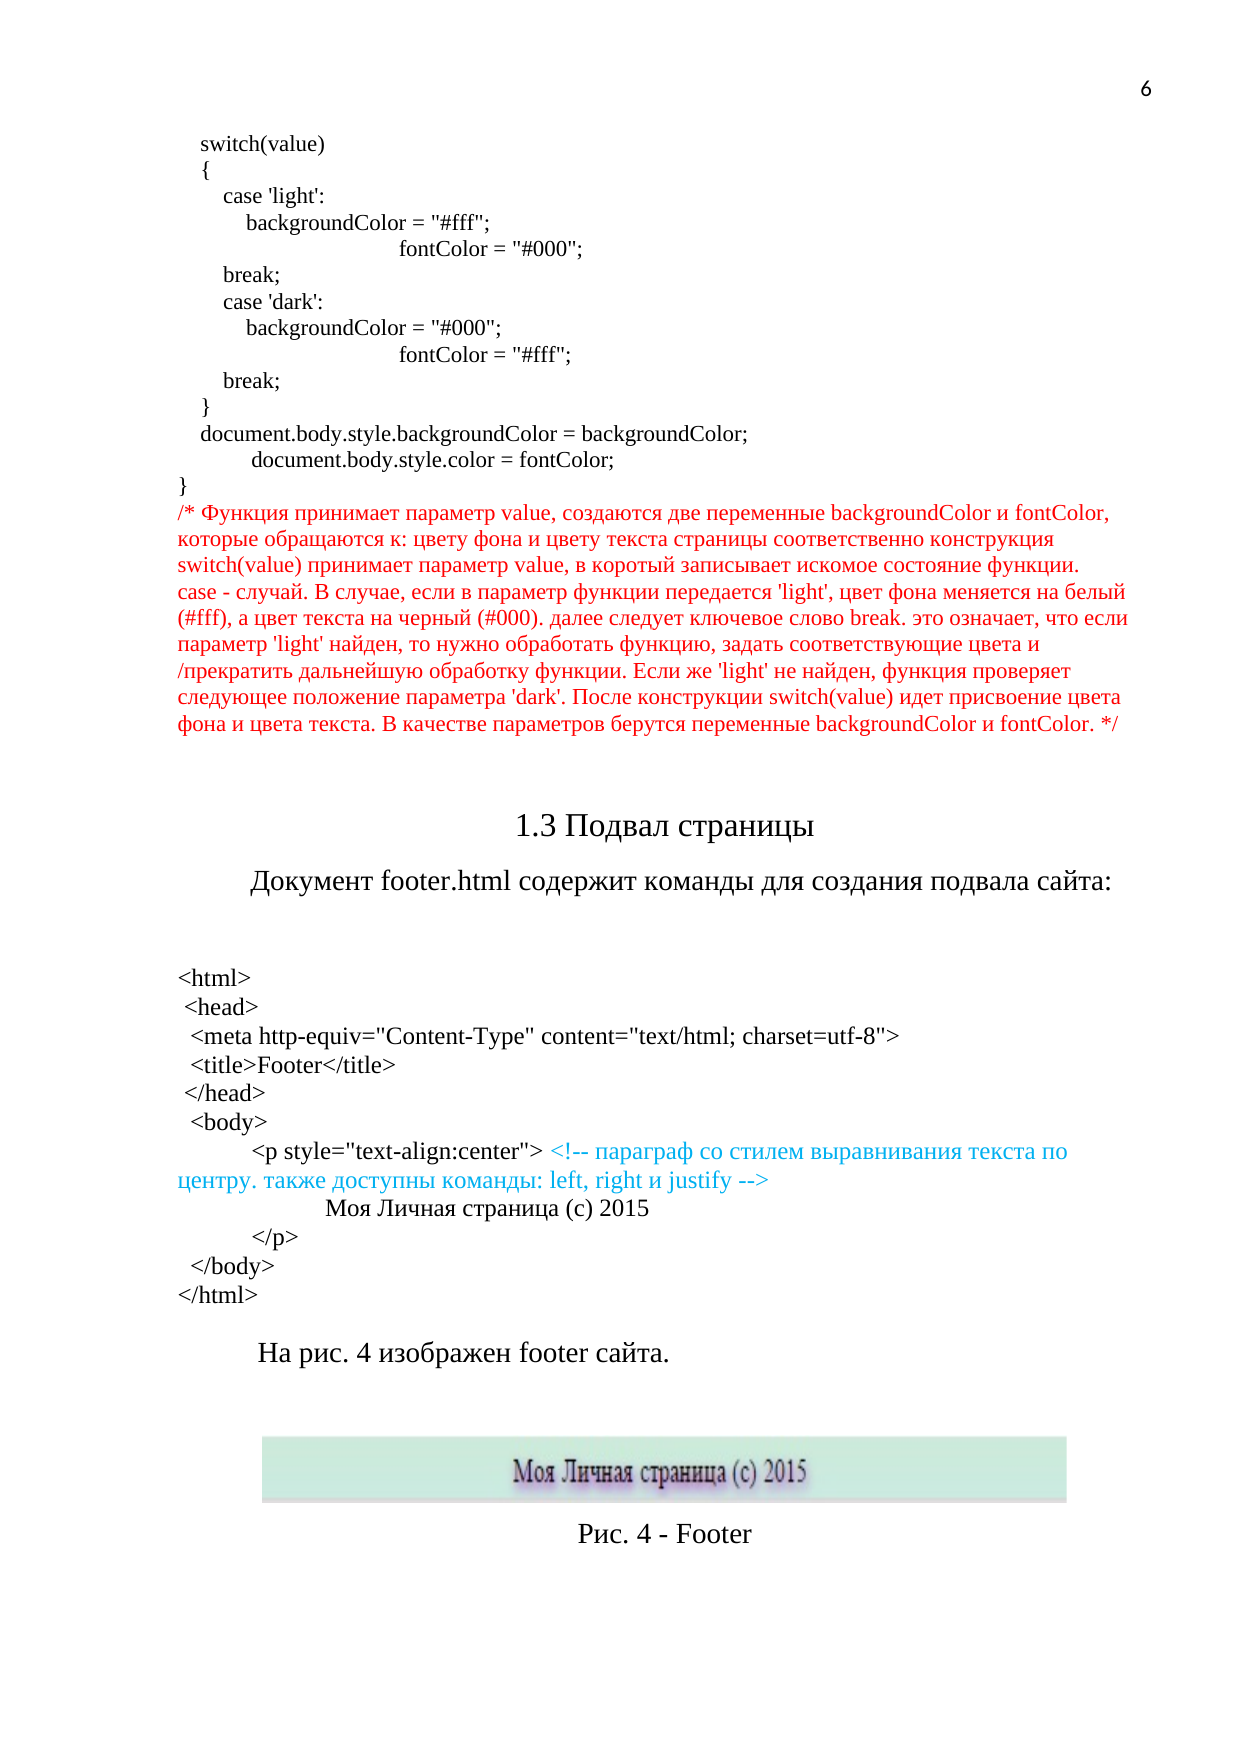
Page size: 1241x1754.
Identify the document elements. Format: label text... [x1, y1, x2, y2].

list На рис. 4 изображен footer сайта. [177, 1335, 1152, 1368]
list <html> [177, 963, 1152, 992]
list backgroundColor = "#000"; [177, 314, 1152, 341]
list case - случай. В случае, если в параметр функции передается 'light', цвет фона меняется на белый (#fff), а цвет текста на черный (#000). далее следует ключевое слово break. это означает, что если параметр 'light' найден, то нужно обработать функцию, задать соответствующие цвета и /прекратить дальнейшую обработку функции. Если же 'light' не найден, функция проверяет следующее положение параметра 'dark'. После конструкции switch(value) идет присвоение цвета фона и цвета текста. В качестве параметров берутся переменные backgroundColor и fontColor. */ [177, 578, 1152, 736]
list </p> [177, 1222, 1152, 1251]
list } [177, 472, 1152, 499]
list Моя Личная страница (с) 2015 [177, 1193, 1152, 1222]
list </html> [177, 1280, 1152, 1308]
list </body> [177, 1251, 1152, 1280]
list backgroundColor = "#fff"; [177, 209, 1152, 235]
list </head> [177, 1078, 1152, 1107]
list /* Функция принимает параметр value, создаются две переменные backgroundColor и fontColor, которые обращаются к: цвету фона и цвету текста страницы соответственно конструкция switch(value) принимает параметр value, в коротый записывает искомое состояние функции. [177, 499, 1152, 578]
list document.body.style.color = fontColor; [177, 446, 1152, 472]
list break; [177, 367, 1152, 393]
list document.body.style.backgroundColor = backgroundColor; [177, 420, 1152, 446]
list Рис. 4 - Footer [177, 1517, 1152, 1550]
list case 'light': [177, 182, 1152, 209]
list fontColor = "#fff"; [177, 341, 1152, 367]
list switch(value) [177, 130, 1152, 156]
picture [262, 1435, 1067, 1503]
list case 'dark': [177, 288, 1152, 314]
list Документ footer.html содержит команды для создания подвала сайта: [177, 863, 1152, 896]
list <head> [177, 992, 1152, 1021]
list <title>Footer</title> [177, 1050, 1152, 1078]
list <p style="text-align:center"> <!-- параграф со стилем выравнивания текста по центру. также доступны команды: left, right и justify --> [177, 1136, 1152, 1193]
list } [177, 393, 1152, 420]
list { [177, 156, 1152, 182]
list <meta http-equiv="Content-Type" content="text/html; charset=utf-8"> [177, 1021, 1152, 1050]
list break; [177, 262, 1152, 288]
list fontColor = "#000"; [177, 235, 1152, 262]
list <body> [177, 1107, 1152, 1136]
list 1.3 Подвал страницы [177, 805, 1152, 844]
